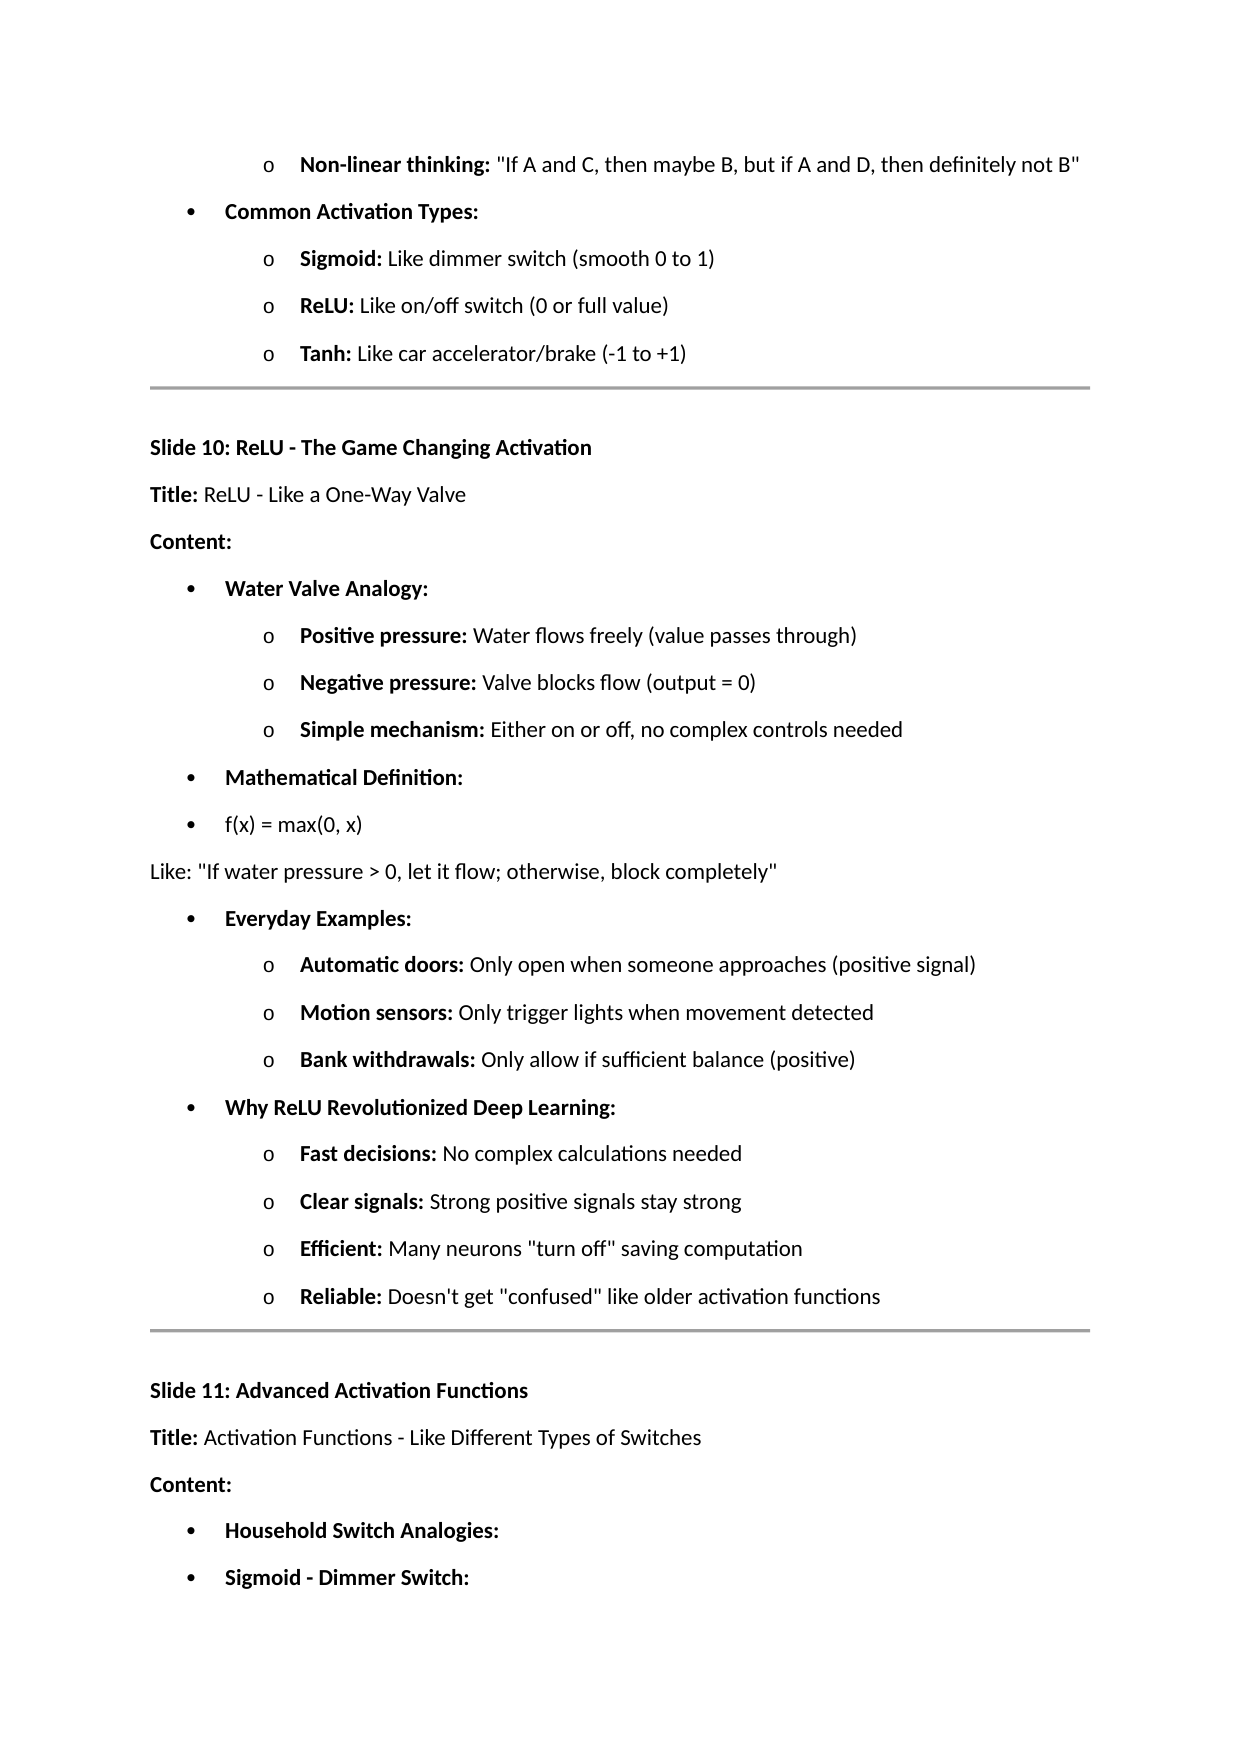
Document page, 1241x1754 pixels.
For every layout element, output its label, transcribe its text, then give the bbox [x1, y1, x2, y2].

list Mathematical Definition: [187, 763, 1090, 791]
list Reliable: Doesn't get "confused" like older activation functions [262, 1282, 1090, 1310]
list Tanh: Like car accelerator/brake (-1 to +1) [262, 339, 1090, 368]
text Slide 11: Advanced Activation Functions [150, 1376, 1090, 1404]
list Efficient: Many neurons "turn off" saving computation [262, 1234, 1090, 1263]
text Content: [150, 527, 1090, 555]
list Automatic doors: Only open when someone approaches (positive signal) [262, 951, 1090, 979]
list Everyday Examples: [187, 904, 1090, 932]
text Title: ReLU - Like a One-Way Valve [150, 480, 1090, 508]
list Bank withdrawals: Only allow if sufficient balance (positive) [262, 1045, 1090, 1074]
list Common Activation Types: [187, 197, 1090, 225]
list Sigmoid - Dimmer Switch: [187, 1563, 1090, 1592]
text Content: [150, 1470, 1090, 1498]
list Household Switch Analogies: [187, 1517, 1090, 1545]
list Clear signals: Strong positive signals stay strong [262, 1187, 1090, 1216]
text Slide 10: ReLU - The Game Changing Activation [150, 433, 1090, 461]
list Simple mechanism: Either on or off, no complex controls needed [262, 716, 1090, 744]
list Motion sensors: Only trigger lights when movement detected [262, 998, 1090, 1026]
list Why ReLU Revolutionized Deep Learning: [187, 1093, 1090, 1121]
text Like: "If water pressure > 0, let it flow; otherwise, block completely" [150, 857, 1090, 885]
list ReLU: Like on/off switch (0 or full value) [262, 292, 1090, 320]
text Title: Activation Functions - Like Different Types of Switches [150, 1423, 1090, 1451]
list Positive pressure: Water flows freely (value passes through) [262, 621, 1090, 649]
list Non-linear thinking: "If A and C, then maybe B, but if A and D, then definitely not B" [262, 150, 1090, 178]
list Fast decisions: No complex calculations needed [262, 1139, 1090, 1168]
list Negative pressure: Valve blocks flow (output = 0) [262, 668, 1090, 697]
list f(x) = max(0, x) [187, 810, 1090, 838]
list Sigmoid: Like dimmer switch (smooth 0 to 1) [262, 244, 1090, 273]
list Water Valve Analogy: [187, 574, 1090, 602]
